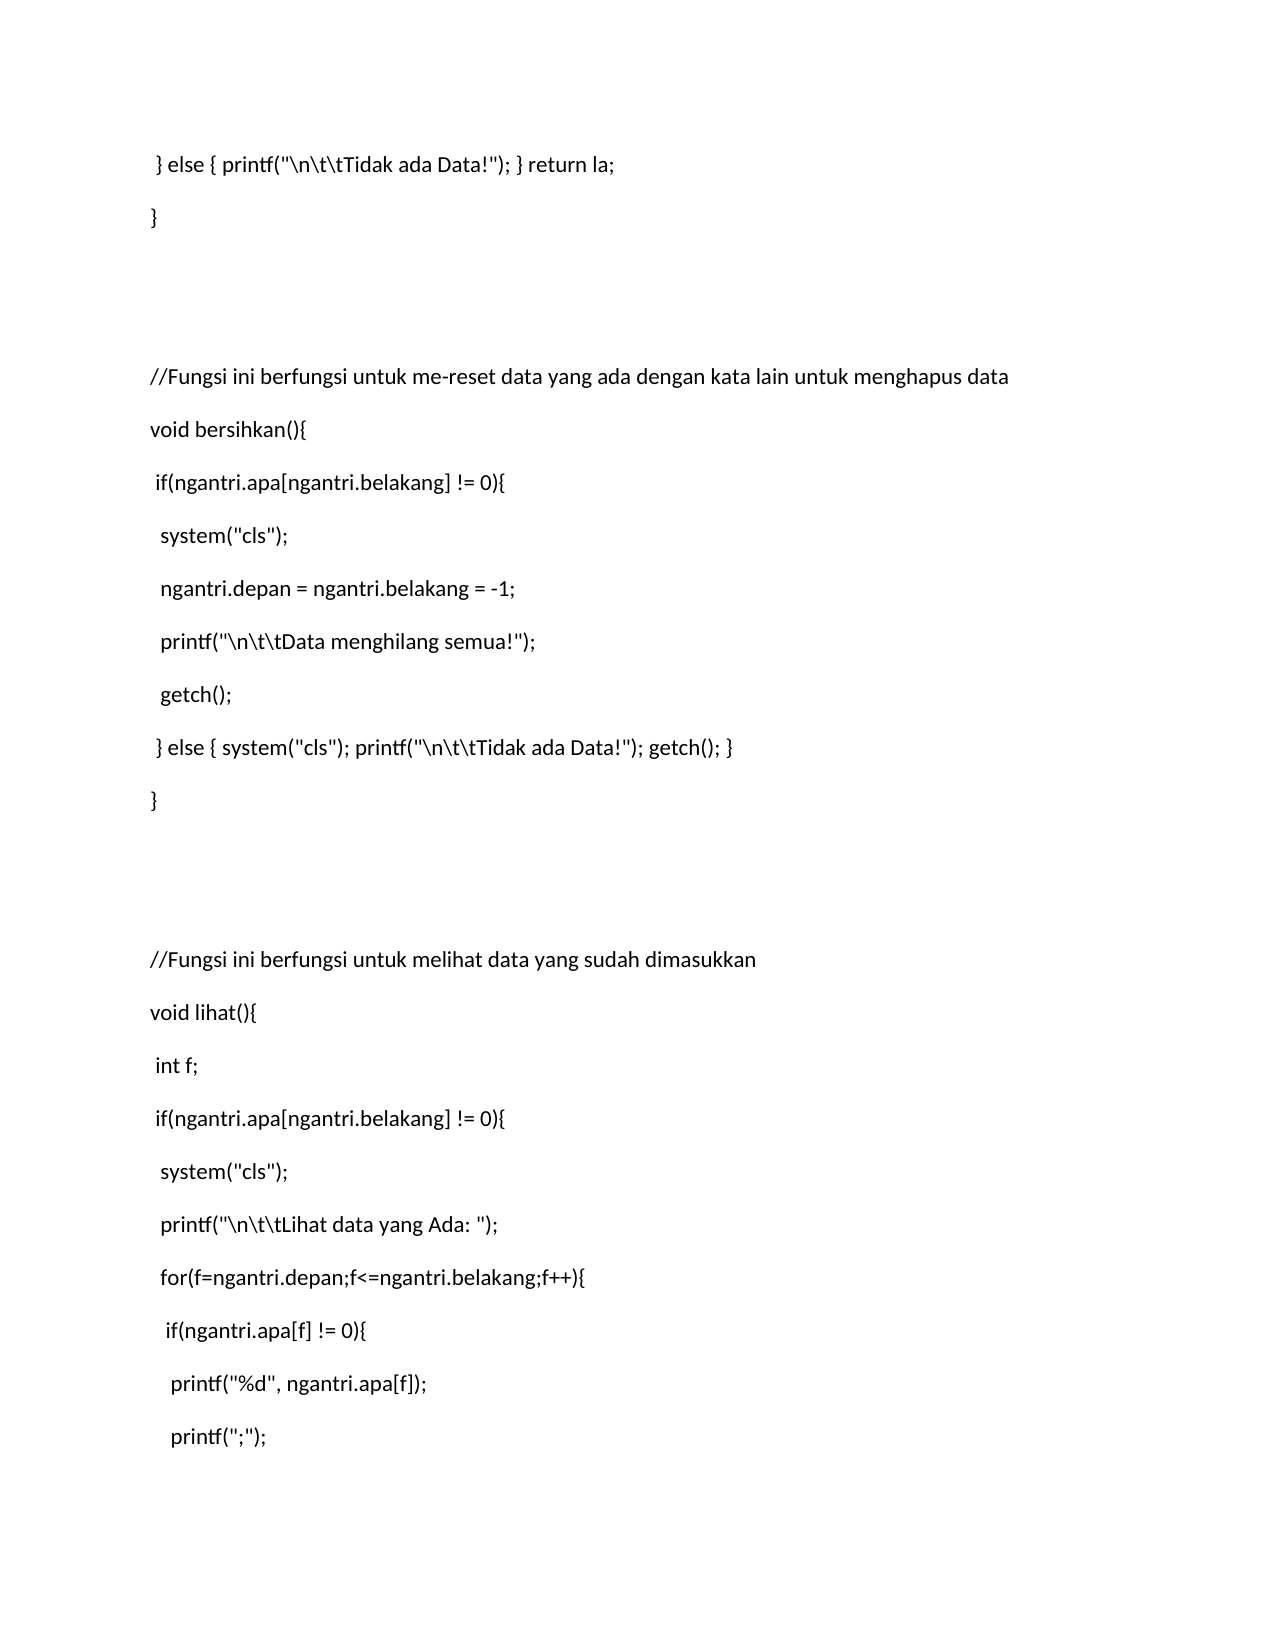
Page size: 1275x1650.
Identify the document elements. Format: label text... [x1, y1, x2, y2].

text ngantri.depan = ngantri.belakang = -1; [150, 574, 1125, 602]
text getch(); [150, 680, 1125, 708]
text printf(";"); [150, 1422, 1125, 1451]
text //Fungsi ini berfungsi untuk me-reset data yang ada dengan kata lain untuk menghapus data [150, 362, 1125, 390]
text void lihat(){ [150, 998, 1125, 1026]
text printf("\n\t\tData menghilang semua!"); [150, 627, 1125, 655]
text //Fungsi ini berfungsi untuk melihat data yang sudah dimasukkan [150, 945, 1125, 973]
text if(ngantri.apa[f] != 0){ [150, 1316, 1125, 1344]
text void bersihkan(){ [150, 415, 1125, 443]
text if(ngantri.apa[ngantri.belakang] != 0){ [150, 1104, 1125, 1132]
text } else { system("cls"); printf("\n\t\tTidak ada Data!"); getch(); } [150, 733, 1125, 761]
text system("cls"); [150, 521, 1125, 549]
text printf("\n\t\tLihat data yang Ada: "); [150, 1210, 1125, 1238]
text if(ngantri.apa[ngantri.belakang] != 0){ [150, 468, 1125, 496]
text } else { printf("\n\t\tTidak ada Data!"); } return la; [150, 150, 1125, 178]
text for(f=ngantri.depan;f<=ngantri.belakang;f++){ [150, 1263, 1125, 1291]
text } [150, 203, 1125, 231]
text int f; [150, 1051, 1125, 1079]
text system("cls"); [150, 1157, 1125, 1185]
text printf("%d", ngantri.apa[f]); [150, 1369, 1125, 1397]
text } [150, 786, 1125, 814]
